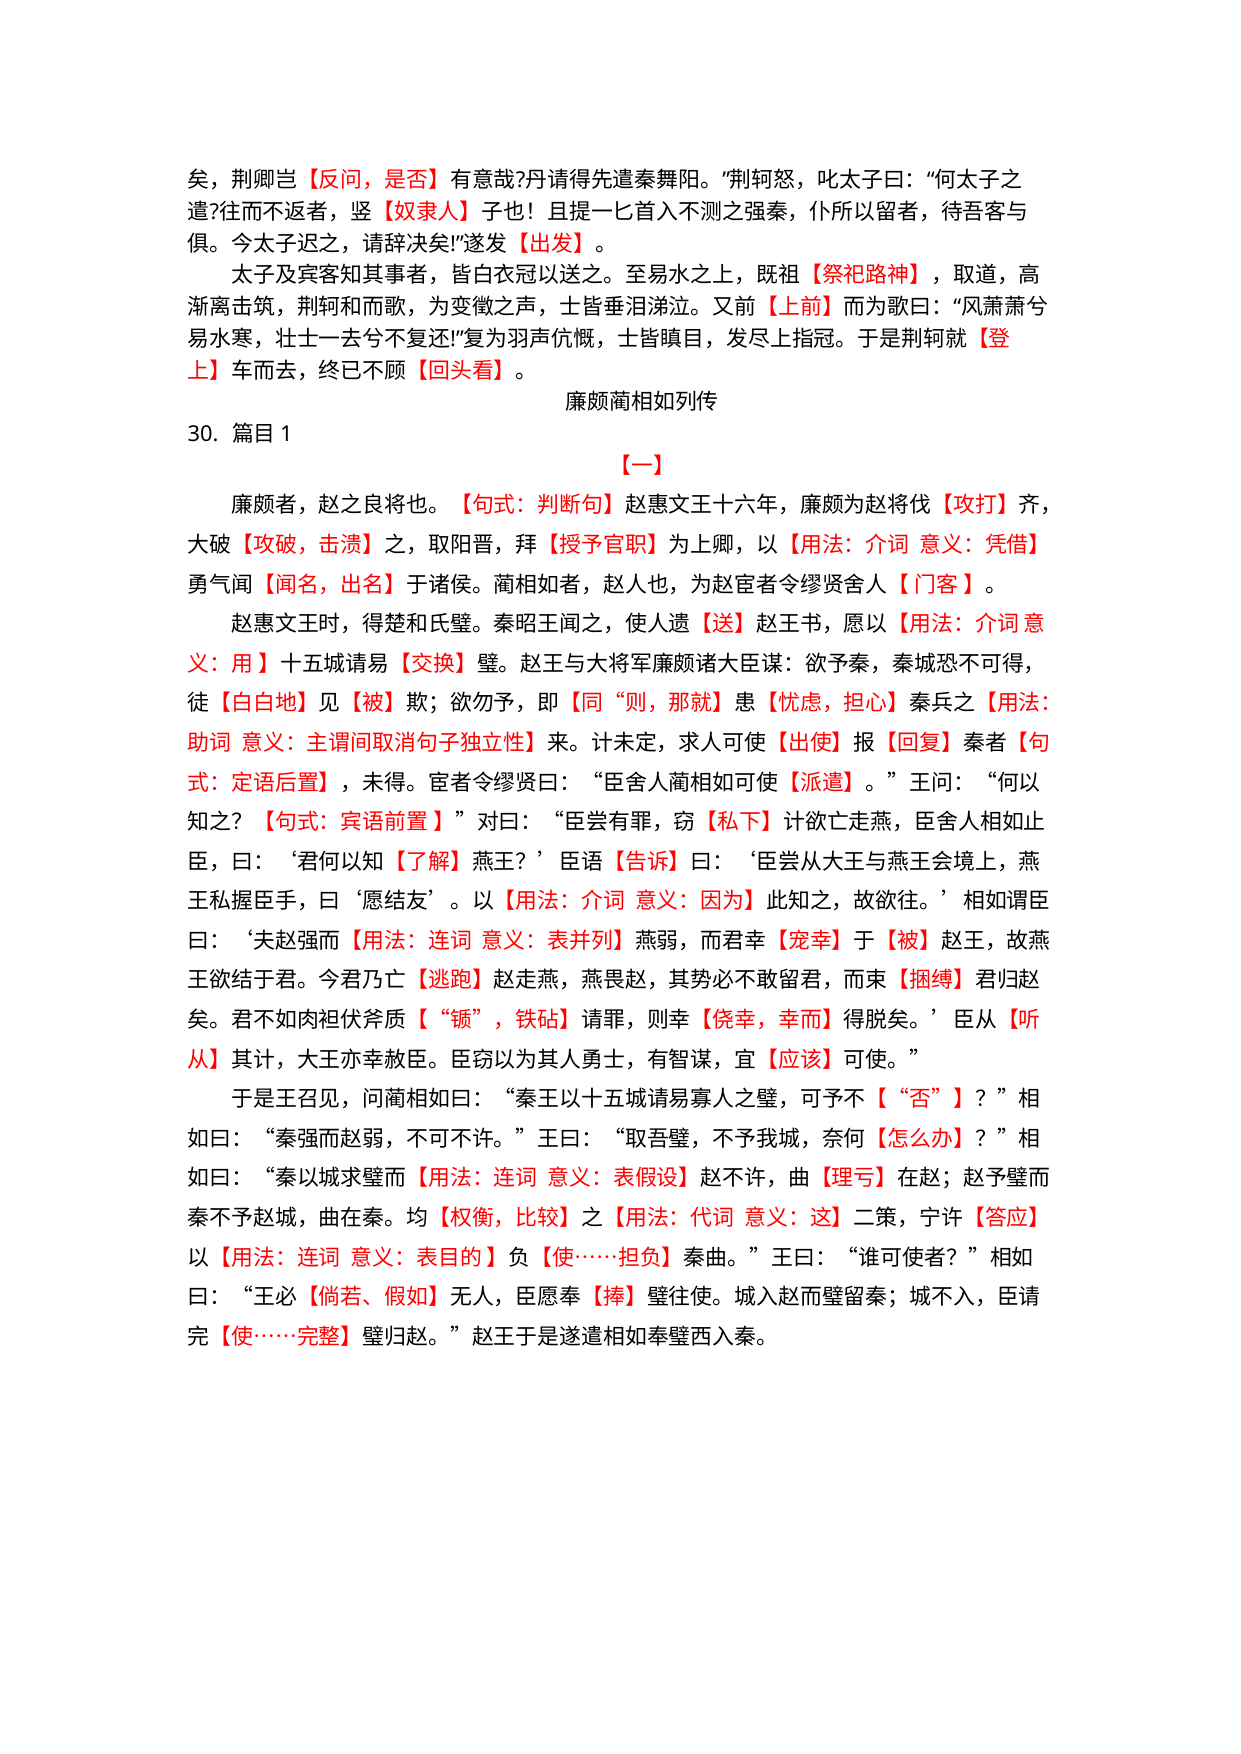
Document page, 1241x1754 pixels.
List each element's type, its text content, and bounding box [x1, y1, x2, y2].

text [187, 162, 1053, 257]
text 廉颇者，赵之良将也。【句式：判断句】赵惠文王十六年，廉颇为赵将伐【攻打】齐，大破【攻破，击溃】之，取阳晋，拜【授予官职】为上卿，以【用法：介词 意义：凭借】勇气闻【闻名，出名】于诸侯。蔺相如者，赵人也，为赵宦者令缪贤舍人【 门客 】。 [187, 479, 1053, 598]
subtitle 篇目1 [187, 416, 1053, 448]
text 赵惠文王时，得楚和氏璧。秦昭王闻之，使人遗【送】赵王书，愿以【用法：介词 意义：用 】十五城请易【交换】璧。赵王与大将军廉颇诸大臣谋：欲予秦，秦城恐不可得，徒【白白地】见【被】欺；欲勿予，即【同“则，那就】患【忧虑，担心】秦兵之【用法：助词 意义：主谓间取消句子独立性】来。计未定，求人可使【出使】报【回复】秦者【句式：定语后置】，未得。宦者令缪贤曰：“臣舍人蔺相如可使【派遣】。”王问：“何以知之？【句式：宾语前置 】”对曰：“臣尝有罪，窃【私下】计欲亡走燕，臣舍人相如止臣，曰：‘君何以知【了解】燕王？’臣语【告诉】曰：‘臣尝从大王与燕王会境上，燕王私握臣手，曰‘愿结友’。以【用法：介词 意义：因为】此知之，故欲往。’相如谓臣曰：‘夫赵强而【用法：连词 意义：表并列】燕弱，而君幸【宠幸】于【被】赵王，故燕王欲结于君。今君乃亡【逃跑】赵走燕，燕畏赵，其势必不敢留君，而束【捆缚】君归赵矣。君不如肉袒伏斧质【“锧”，铁砧】请罪，则幸【侥幸，幸而】得脱矣。’臣从【听从】其计，大王亦幸赦臣。臣窃以为其人勇士，有智谋，宜【应该】可使。” [187, 598, 1053, 1073]
text 于是王召见，问蔺相如曰：“秦王以十五城请易寡人之璧，可予不【“否”】？”相如曰：“秦强而赵弱，不可不许。”王曰：“取吾璧，不予我城，奈何【怎么办】？”相如曰：“秦以城求璧而【用法：连词 意义：表假设】赵不许，曲【理亏】在赵；赵予璧而秦不予赵城，曲在秦。均【权衡，比较】之【用法：代词 意义：这】二策，宁许【答应】以【用法：连词 意义：表目的 】负【使……担负】秦曲。”王曰：“谁可使者？”相如曰：“王必【倘若、假如】无人，臣愿奉【捧】璧往使。城入赵而璧留秦；城不入，臣请完【使……完整】璧归赵。”赵王于是遂遣相如奉璧西入秦。 [187, 1073, 1053, 1350]
text 【一】 [187, 448, 1053, 479]
text 太子及宾客知其事者，皆白衣冠以送之。至易水之上，既祖【祭祀路神】，取道，高渐离击筑，荆轲和而歌，为变徵之声，士皆垂泪涕泣。又前【上前】而为歌曰：“风萧萧兮易水寒，壮士一去兮不复还!”复为羽声伉慨，士皆瞋目，发尽上指冠。于是荆轲就【登上】车而去，终已不顾【回头看】。 [187, 257, 1053, 384]
subtitle 廉颇蔺相如列传 [187, 384, 1053, 416]
